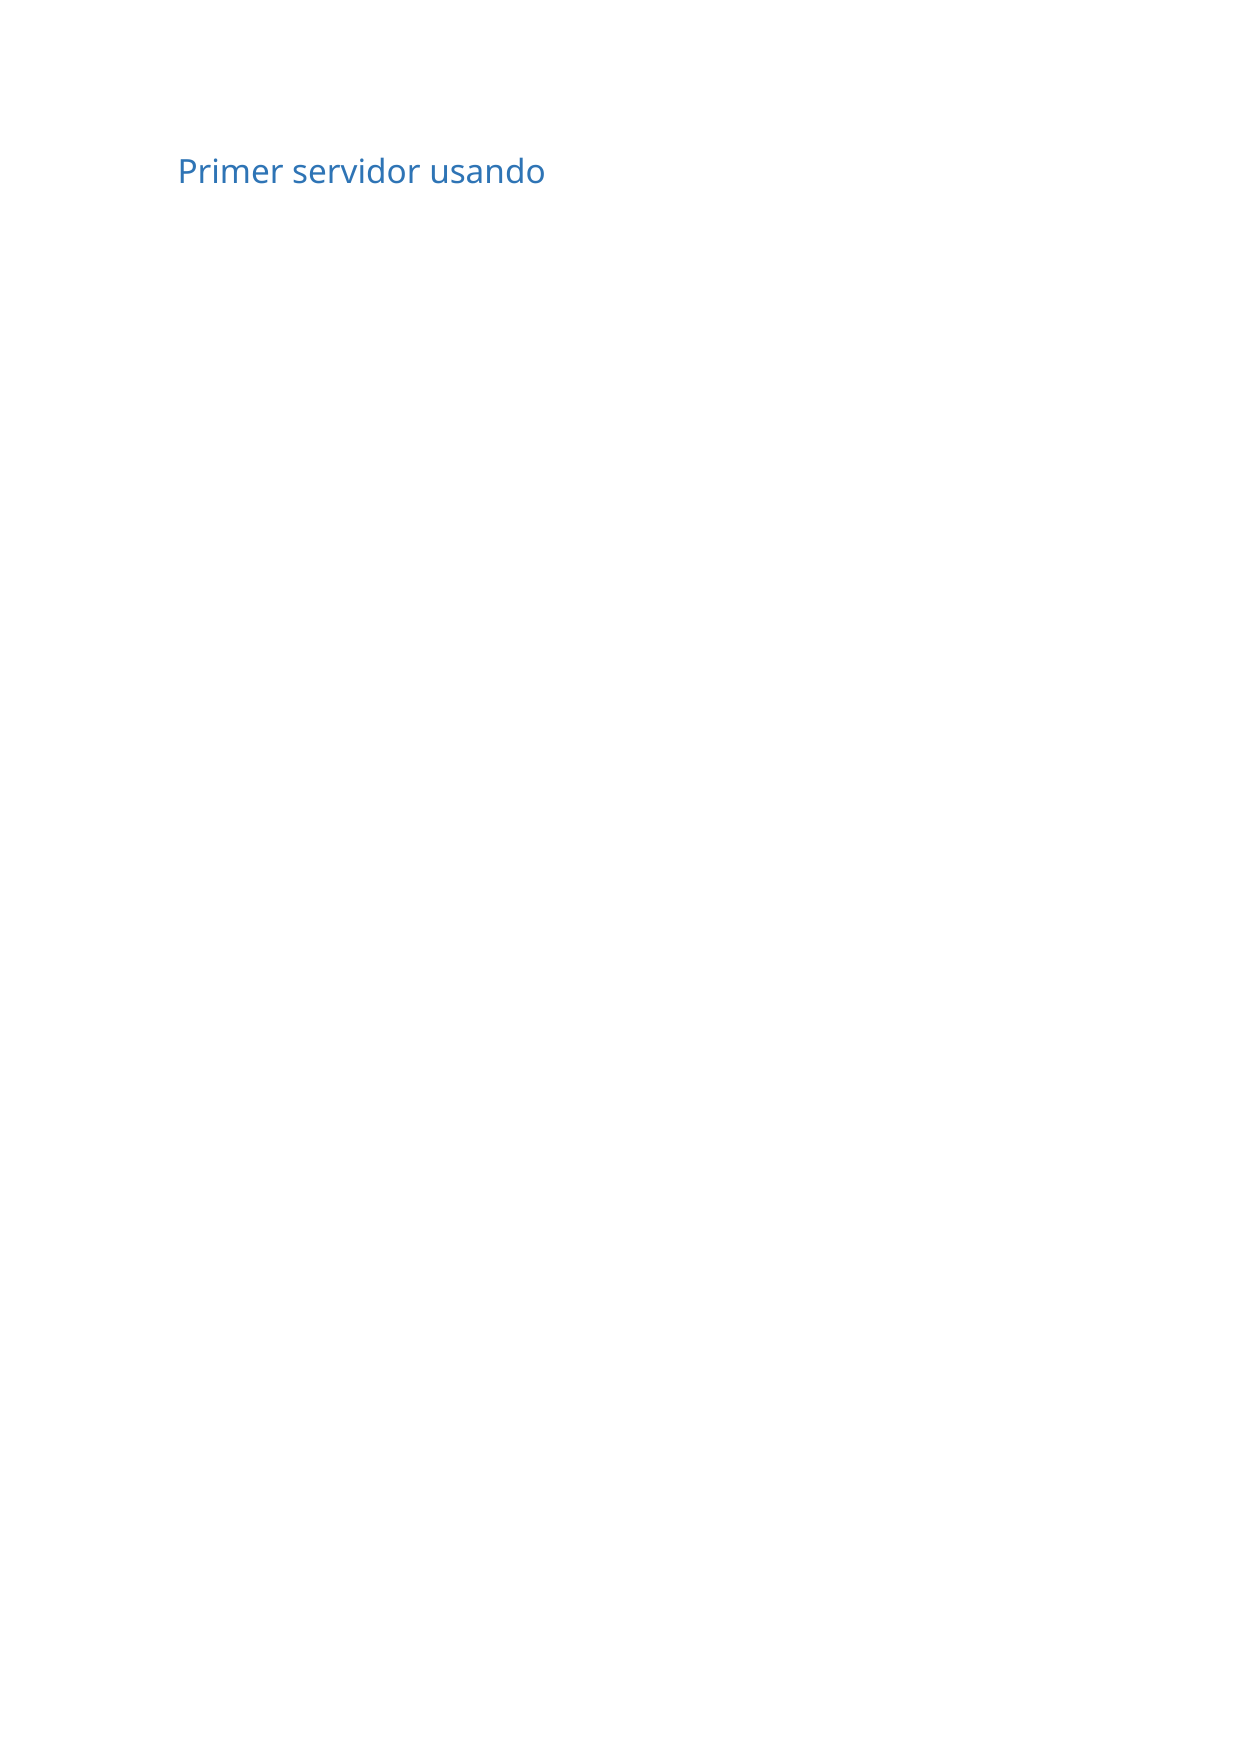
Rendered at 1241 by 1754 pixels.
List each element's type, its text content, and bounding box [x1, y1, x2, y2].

subtitle Primer servidor usando [177, 148, 1063, 193]
